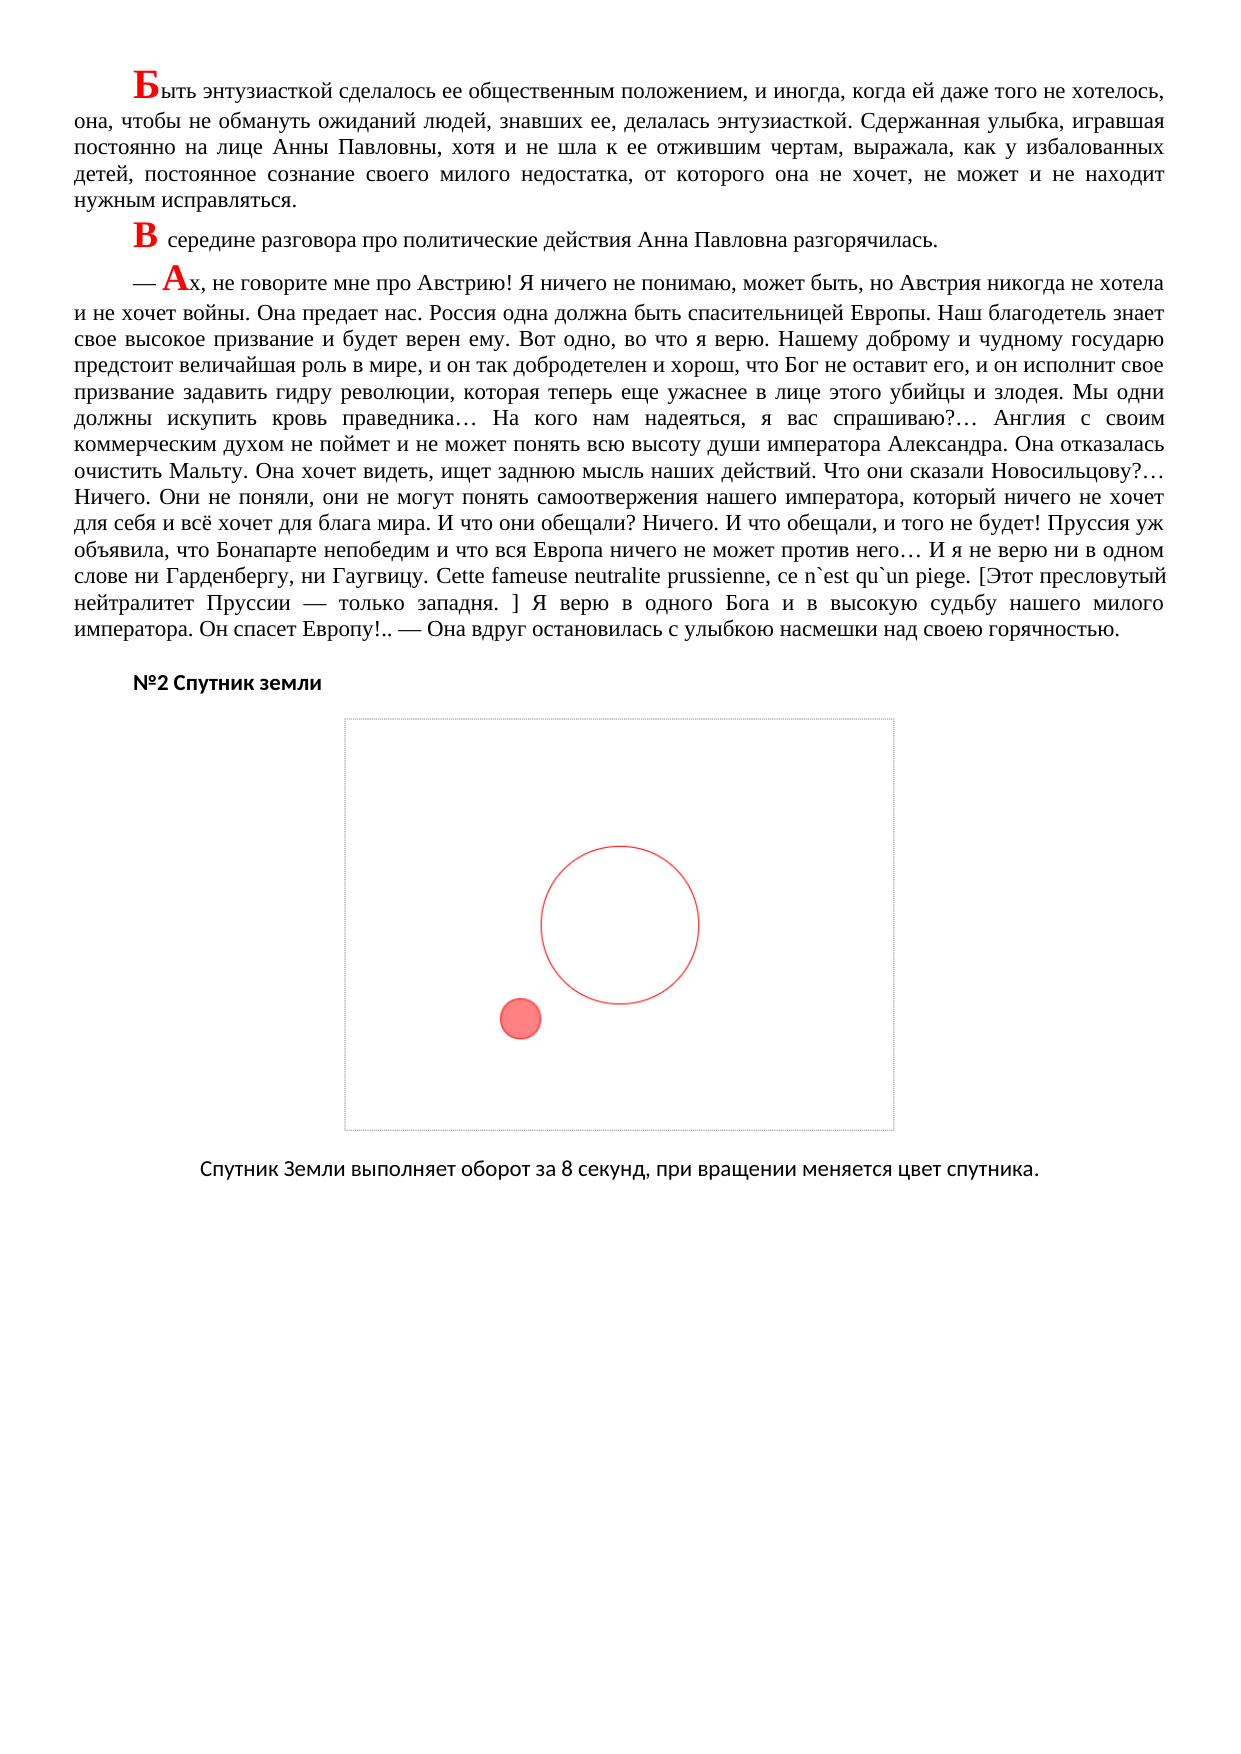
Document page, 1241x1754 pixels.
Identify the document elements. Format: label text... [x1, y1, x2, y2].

text В середине разговора про политические действия Анна Павловна разгорячилась. [74, 212, 1167, 256]
text Быть энтузиасткой сделалось ее общественным положением, и иногда, когда ей даже того не хотелось, она, чтобы не обмануть ожиданий людей, знавших ее, делалась энтузиасткой. Сдержанная улыбка, игравшая постоянно на лице Анны Павловны, хотя и не шла к ее отжившим чертам, выражала, как у избалованных детей, постоянное сознание своего милого недостатка, от которого она не хочет, не может и не находит нужным исправляться. [74, 59, 1167, 212]
text — Ах, не говорите мне про Австрию! Я ничего не понимаю, может быть, но Австрия никогда не хотела и не хочет войны. Она предает нас. Россия одна должна быть спасительницей Европы. Наш благодетель знает свое высокое призвание и будет верен ему. Вот одно, во что я верю. Нашему доброму и чудному государю предстоит величайшая роль в мире, и он так добродетелен и хорош, что Бог не оставит его, и он исполнит свое призвание задавить гидру революции, которая теперь еще ужаснее в лице этого убийцы и злодея. Мы одни должны искупить кровь праведника… На кого нам надеяться, я вас спрашиваю?… Англия с своим коммерческим духом не поймет и не может понять всю высоту души императора Александра. Она отказалась очистить Мальту. Она хочет видеть, ищет заднюю мысль наших действий. Что они сказали Новосильцову?… Ничего. Они не поняли, они не могут понять самоотвержения нашего императора, который ничего не хочет для себя и всё хочет для блага мира. И что они обещали? Ничего. И что обещали, и того не будет! Пруссия уж объявила, что Бонапарте непобедим и что вся Европа ничего не может против него… И я не верю ни в одном слове ни Гарденбергу, ни Гаугвицу. Cette fameuse neutralite prussienne, ce n`est qu`un piege. [Этот пресловутый нейтралитет Пруссии — только западня. ] Я верю в одного Бога и в высокую судьбу нашего милого императора. Он спасет Европу!.. — Она вдруг остановилась с улыбкою насмешки над своею горячностью. [74, 256, 1167, 641]
text №2 Спутник земли [74, 668, 1167, 696]
picture [332, 714, 908, 1136]
text Спутник Земли выполняет оборот за 8 секунд, при вращении меняется цвет спутника. [74, 1154, 1167, 1182]
